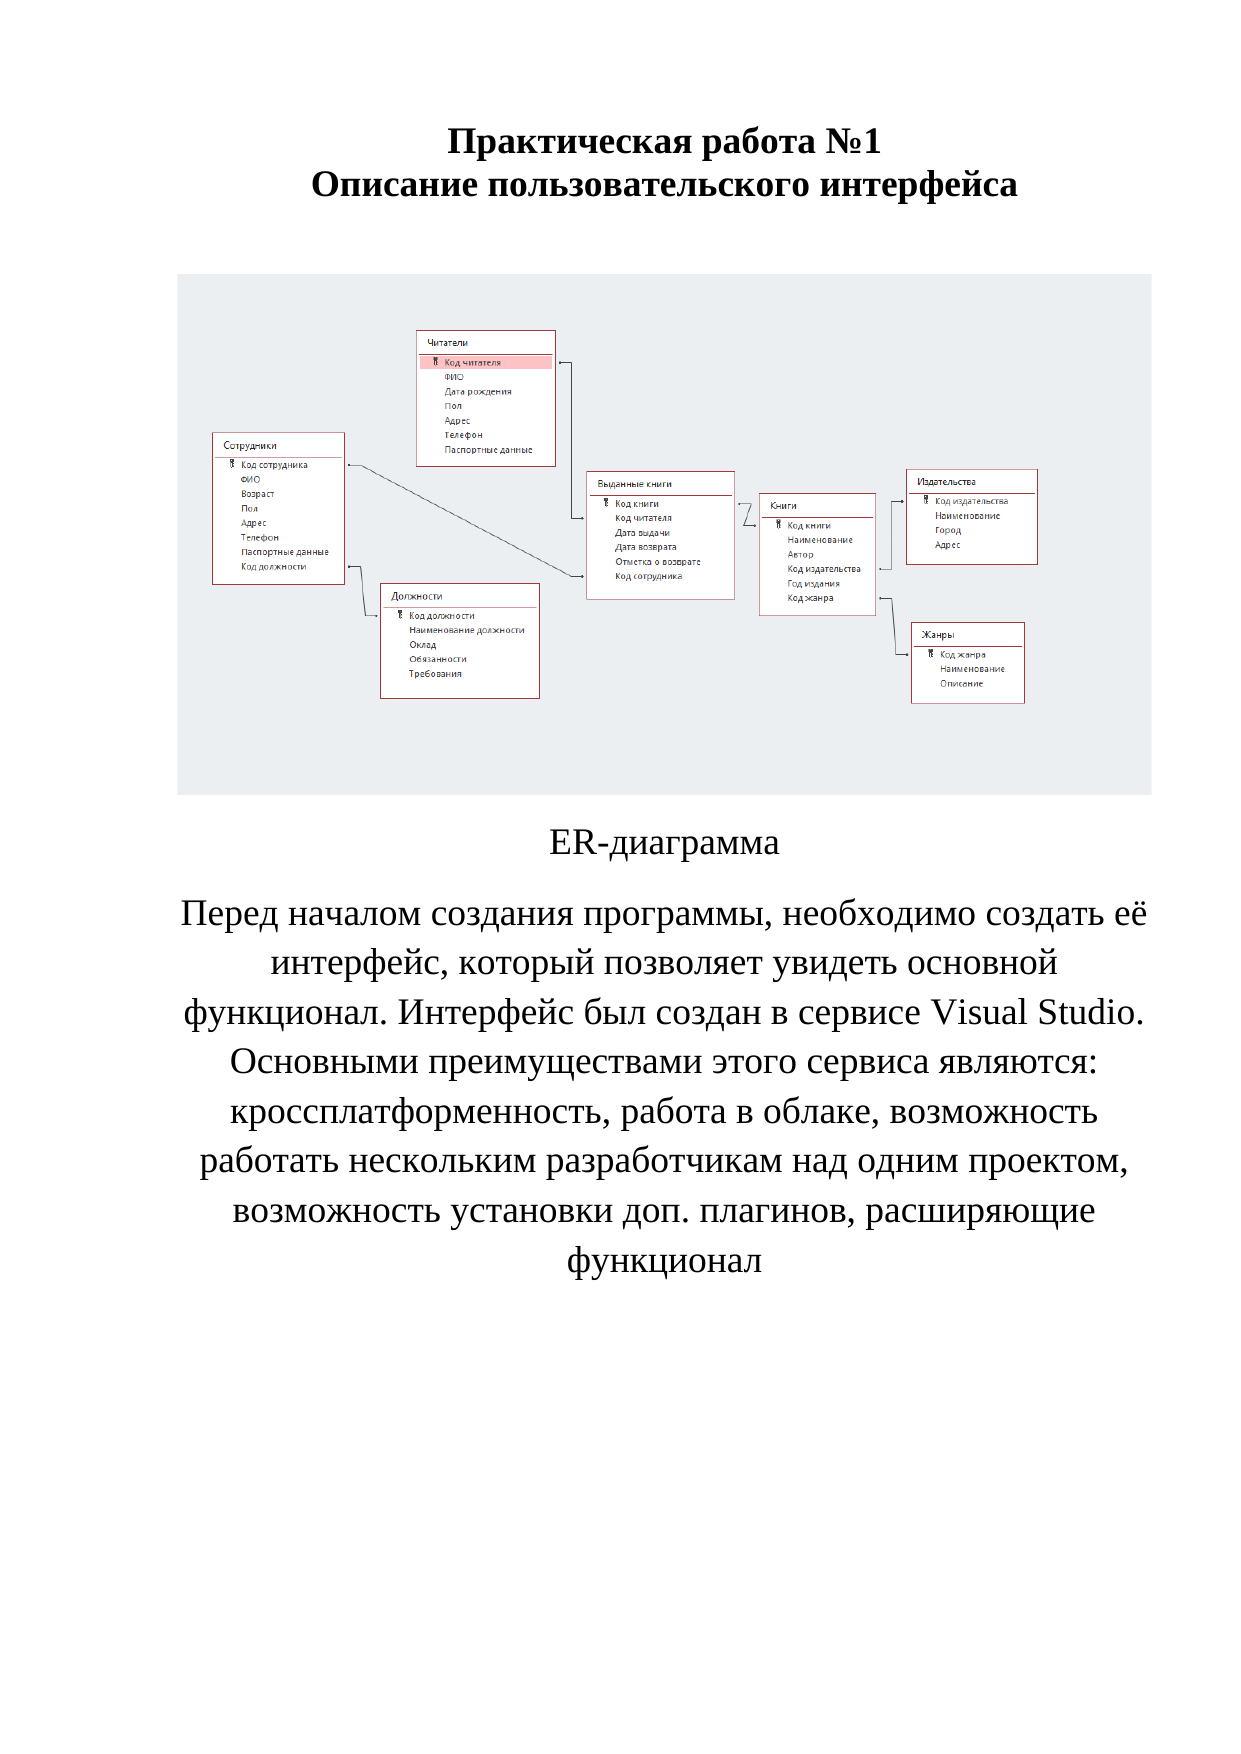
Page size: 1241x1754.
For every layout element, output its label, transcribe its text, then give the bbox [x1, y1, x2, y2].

text ER-диаграмма [177, 819, 1152, 863]
picture [177, 274, 1152, 795]
subtitle Практическая работа №1 [177, 118, 1152, 161]
text Перед началом создания программы, необходимо создать её интерфейс, который позволяет увидеть основной функционал. Интерфейс был создан в сервисе Visual Studio. Основными преимуществами этого сервиса являются: кроссплатформенность, работа в облаке, возможность работать нескольким разработчикам над одним проектом, возможность установки доп. плагинов, расширяющие функционал [177, 890, 1152, 1280]
subtitle Описание пользовательского интерфейса [177, 161, 1152, 204]
